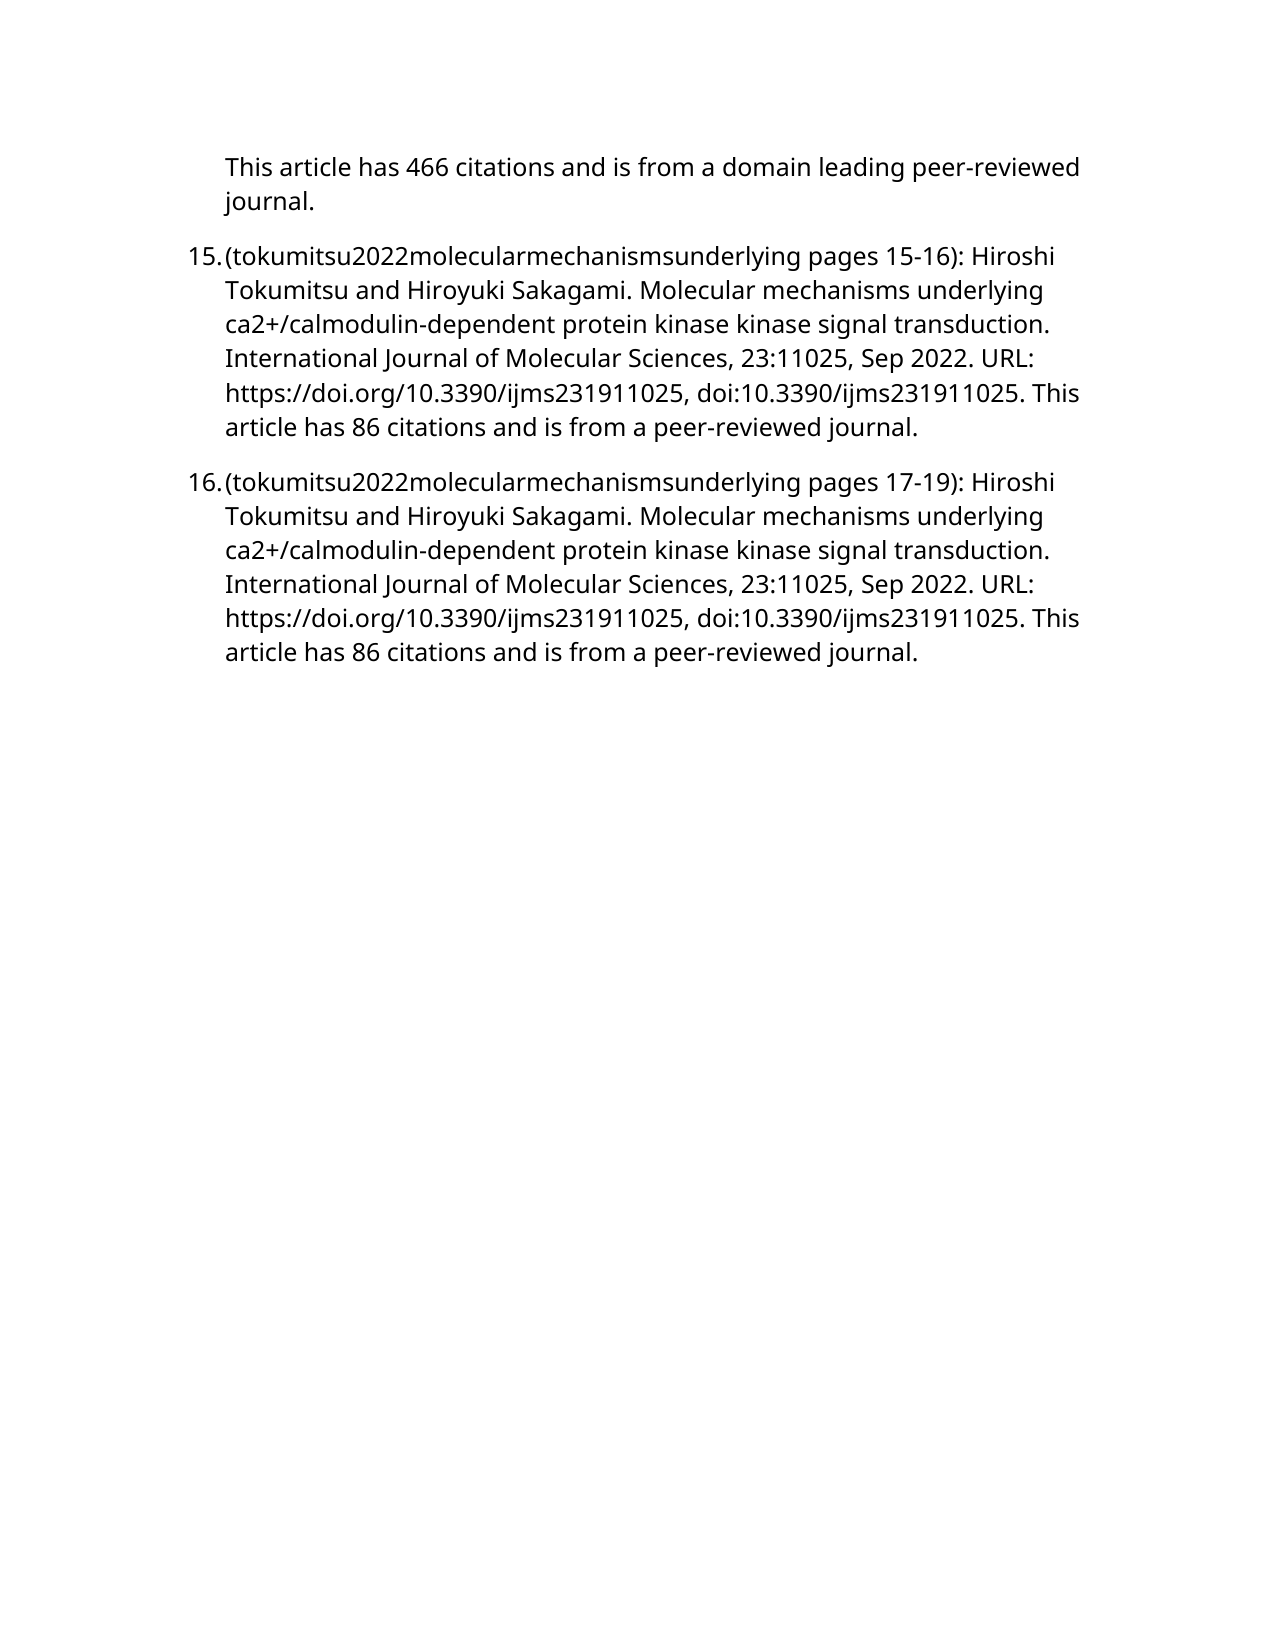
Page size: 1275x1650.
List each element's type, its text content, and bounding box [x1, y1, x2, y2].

list (tokumitsu2022molecularmechanismsunderlying pages 17-19): Hiroshi Tokumitsu and Hiroyuki Sakagami. Molecular mechanisms underlying ca2+/calmodulin-dependent protein kinase kinase signal transduction. International Journal of Molecular Sciences, 23:11025, Sep 2022. URL: https://doi.org/10.3390/ijms231911025, doi:10.3390/ijms231911025. This article has 86 citations and is from a peer-reviewed journal. [187, 464, 1125, 668]
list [187, 150, 1125, 218]
list (tokumitsu2022molecularmechanismsunderlying pages 15-16): Hiroshi Tokumitsu and Hiroyuki Sakagami. Molecular mechanisms underlying ca2+/calmodulin-dependent protein kinase kinase signal transduction. International Journal of Molecular Sciences, 23:11025, Sep 2022. URL: https://doi.org/10.3390/ijms231911025, doi:10.3390/ijms231911025. This article has 86 citations and is from a peer-reviewed journal. [187, 239, 1125, 443]
